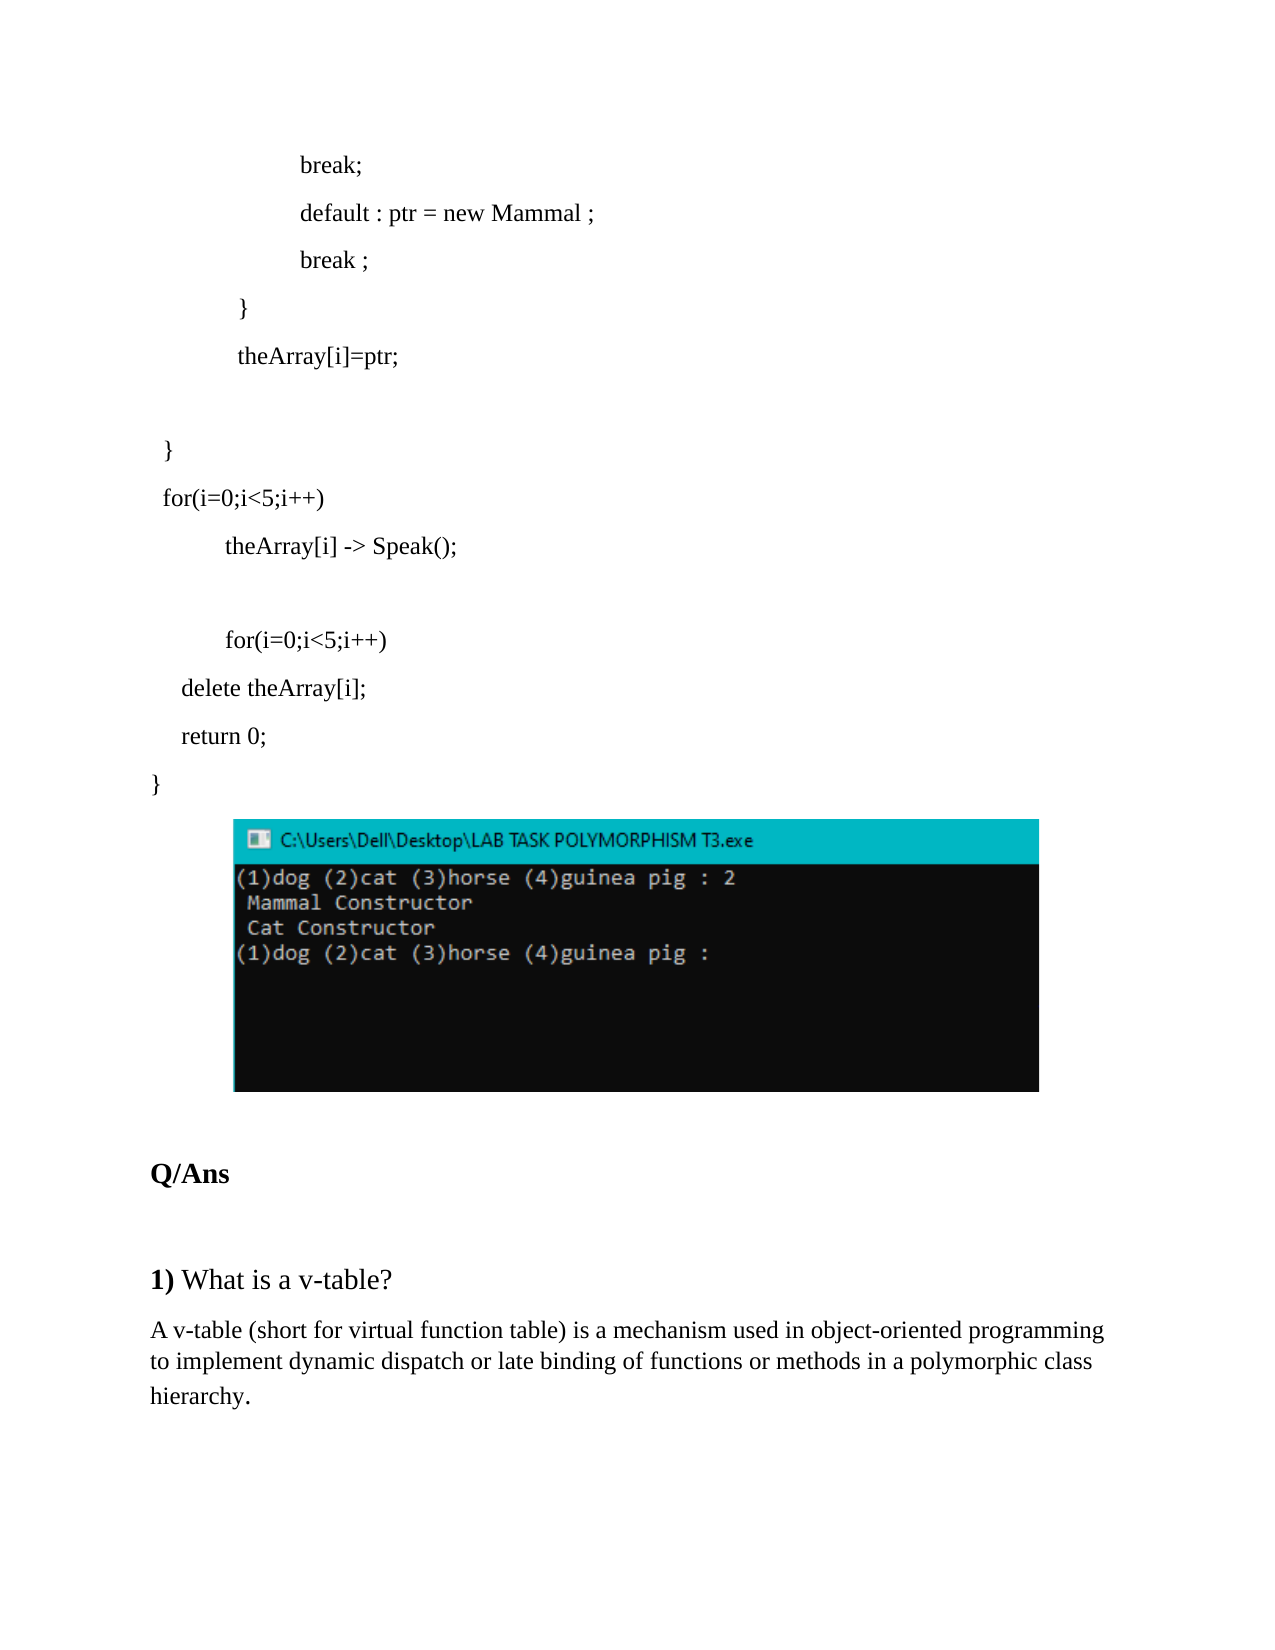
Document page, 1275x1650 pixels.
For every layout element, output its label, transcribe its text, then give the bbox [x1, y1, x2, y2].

text theArray[i]=ptr; [150, 341, 1125, 369]
picture [232, 819, 1040, 1092]
text delete theArray[i]; [150, 673, 1125, 702]
text default : ptr = new Mammal ; [150, 198, 1125, 226]
text } [150, 769, 1125, 797]
text theArray[i] -> Speak(); [150, 531, 1125, 560]
text return 0; [150, 721, 1125, 750]
text break; [150, 150, 1125, 179]
text for(i=0;i<5;i++) [150, 626, 1125, 654]
text 1) What is a v-table? [150, 1262, 1125, 1296]
text } [150, 293, 1125, 322]
text A v-table (short for virtual function table) is a mechanism used in object-oriented programming to implement dynamic dispatch or late binding of functions or methods in a polymorphic class hierarchy. [150, 1315, 1125, 1411]
text break ; [150, 245, 1125, 274]
text for(i=0;i<5;i++) [150, 483, 1125, 512]
text } [150, 436, 1125, 464]
text Q/Ans [150, 1156, 1125, 1190]
